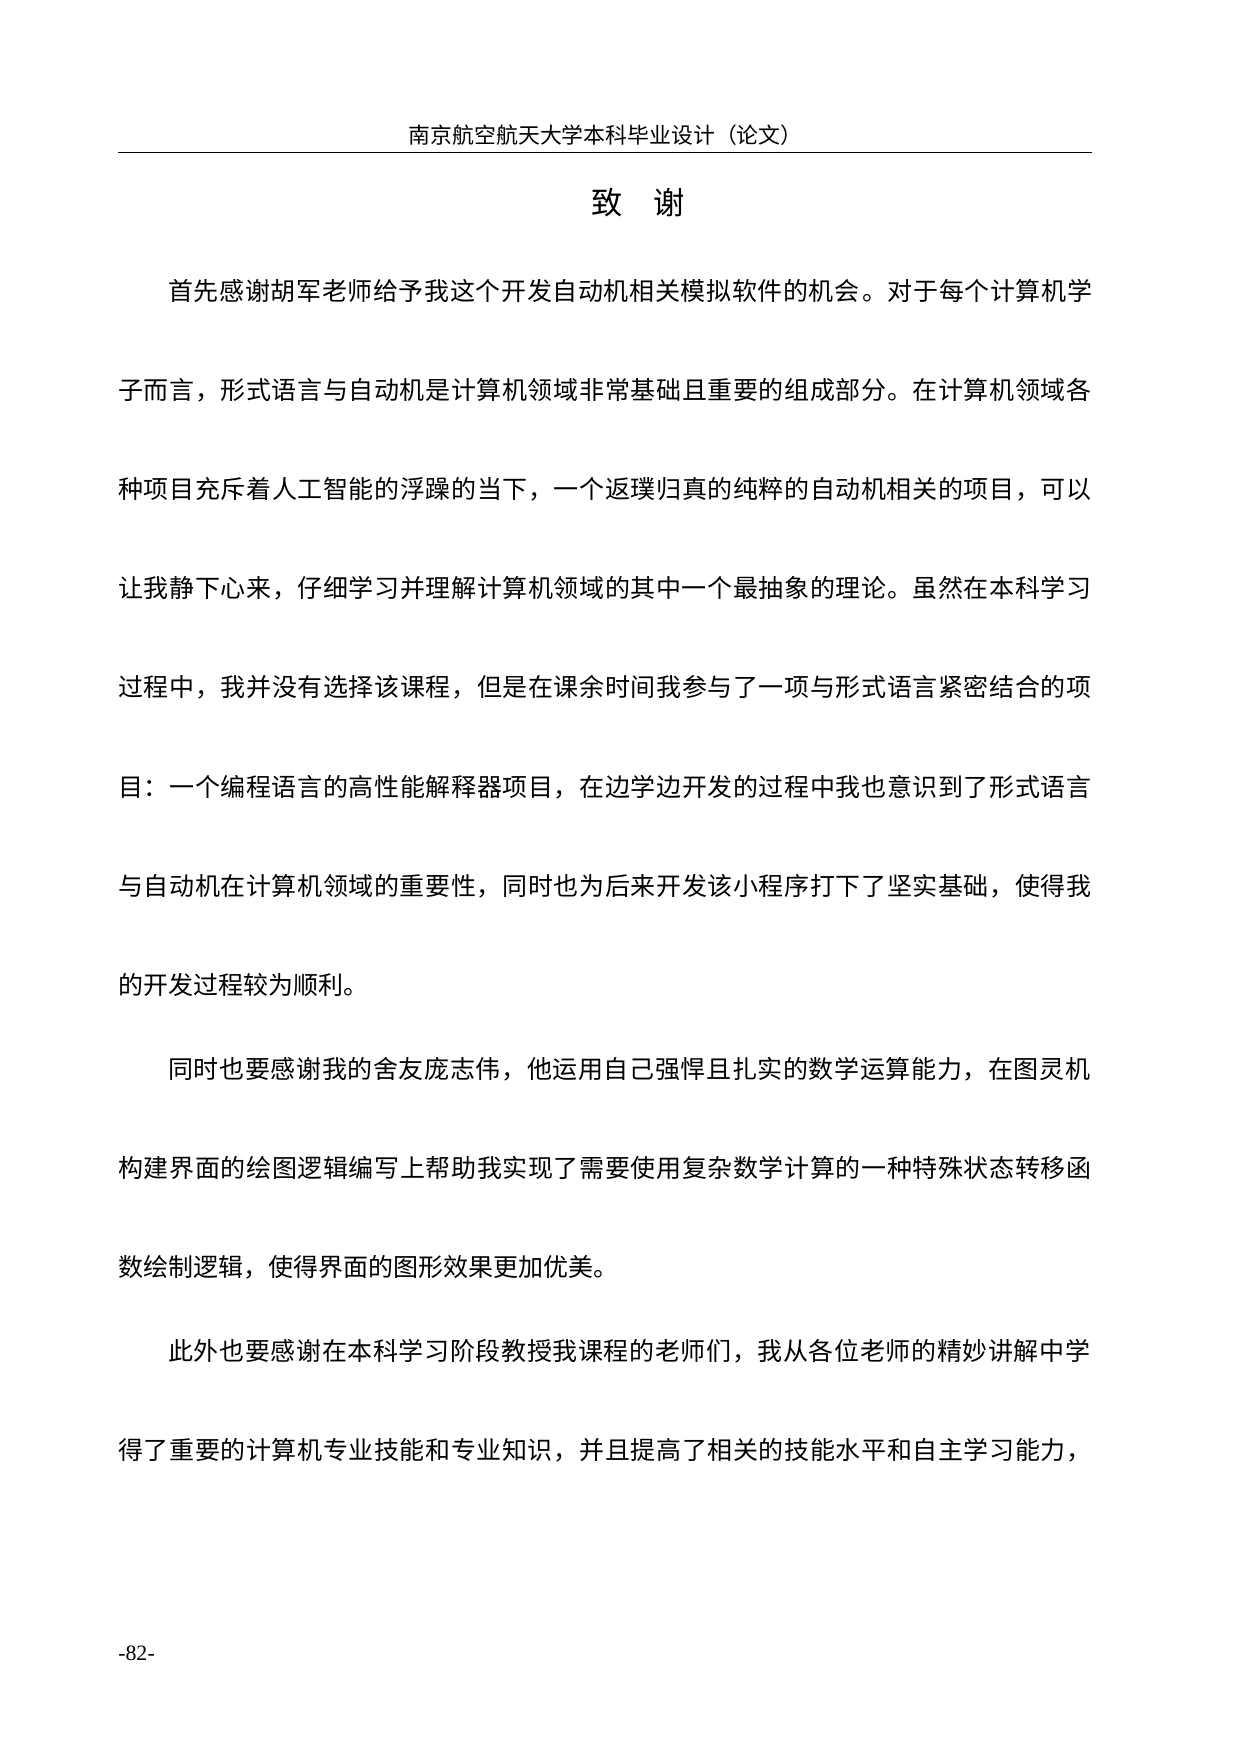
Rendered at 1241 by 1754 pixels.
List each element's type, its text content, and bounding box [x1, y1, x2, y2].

text 首先感谢胡军老师给予我这个开发自动机相关模拟软件的机会。对于每个计算机学子而言，形式语言与自动机是计算机领域非常基础且重要的组成部分。在计算机领域各种项目充斥着人工智能的浮躁的当下，一个返璞归真的纯粹的自动机相关的项目，可以让我静下心来，仔细学习并理解计算机领域的其中一个最抽象的理论。虽然在本科学习过程中，我并没有选择该课程，但是在课余时间我参与了一项与形式语言紧密结合的项目：一个编程语言的高性能解释器项目，在边学边开发的过程中我也意识到了形式语言与自动机在计算机领域的重要性，同时也为后来开发该小程序打下了坚实基础，使得我的开发过程较为顺利。 [118, 257, 1092, 1016]
text 此外也要感谢在本科学习阶段教授我课程的老师们，我从各位老师的精妙讲解中学得了重要的计算机专业技能和专业知识，并且提高了相关的技能水平和自主学习能力，使得我可以在一个全新的项目的设计与实现过程中游刃有余，面对问题也可以自主解决，同时也让我有充分的知识储备可以针对性地开发出一个高性能的软件。 [118, 1317, 1092, 1482]
text 同时也要感谢我的舍友庞志伟，他运用自己强悍且扎实的数学运算能力，在图灵机构建界面的绘图逻辑编写上帮助我实现了需要使用复杂数学计算的一种特殊状态转移函数绘制逻辑，使得界面的图形效果更加优美。 [118, 1034, 1092, 1298]
text 致谢 [184, 168, 1092, 234]
